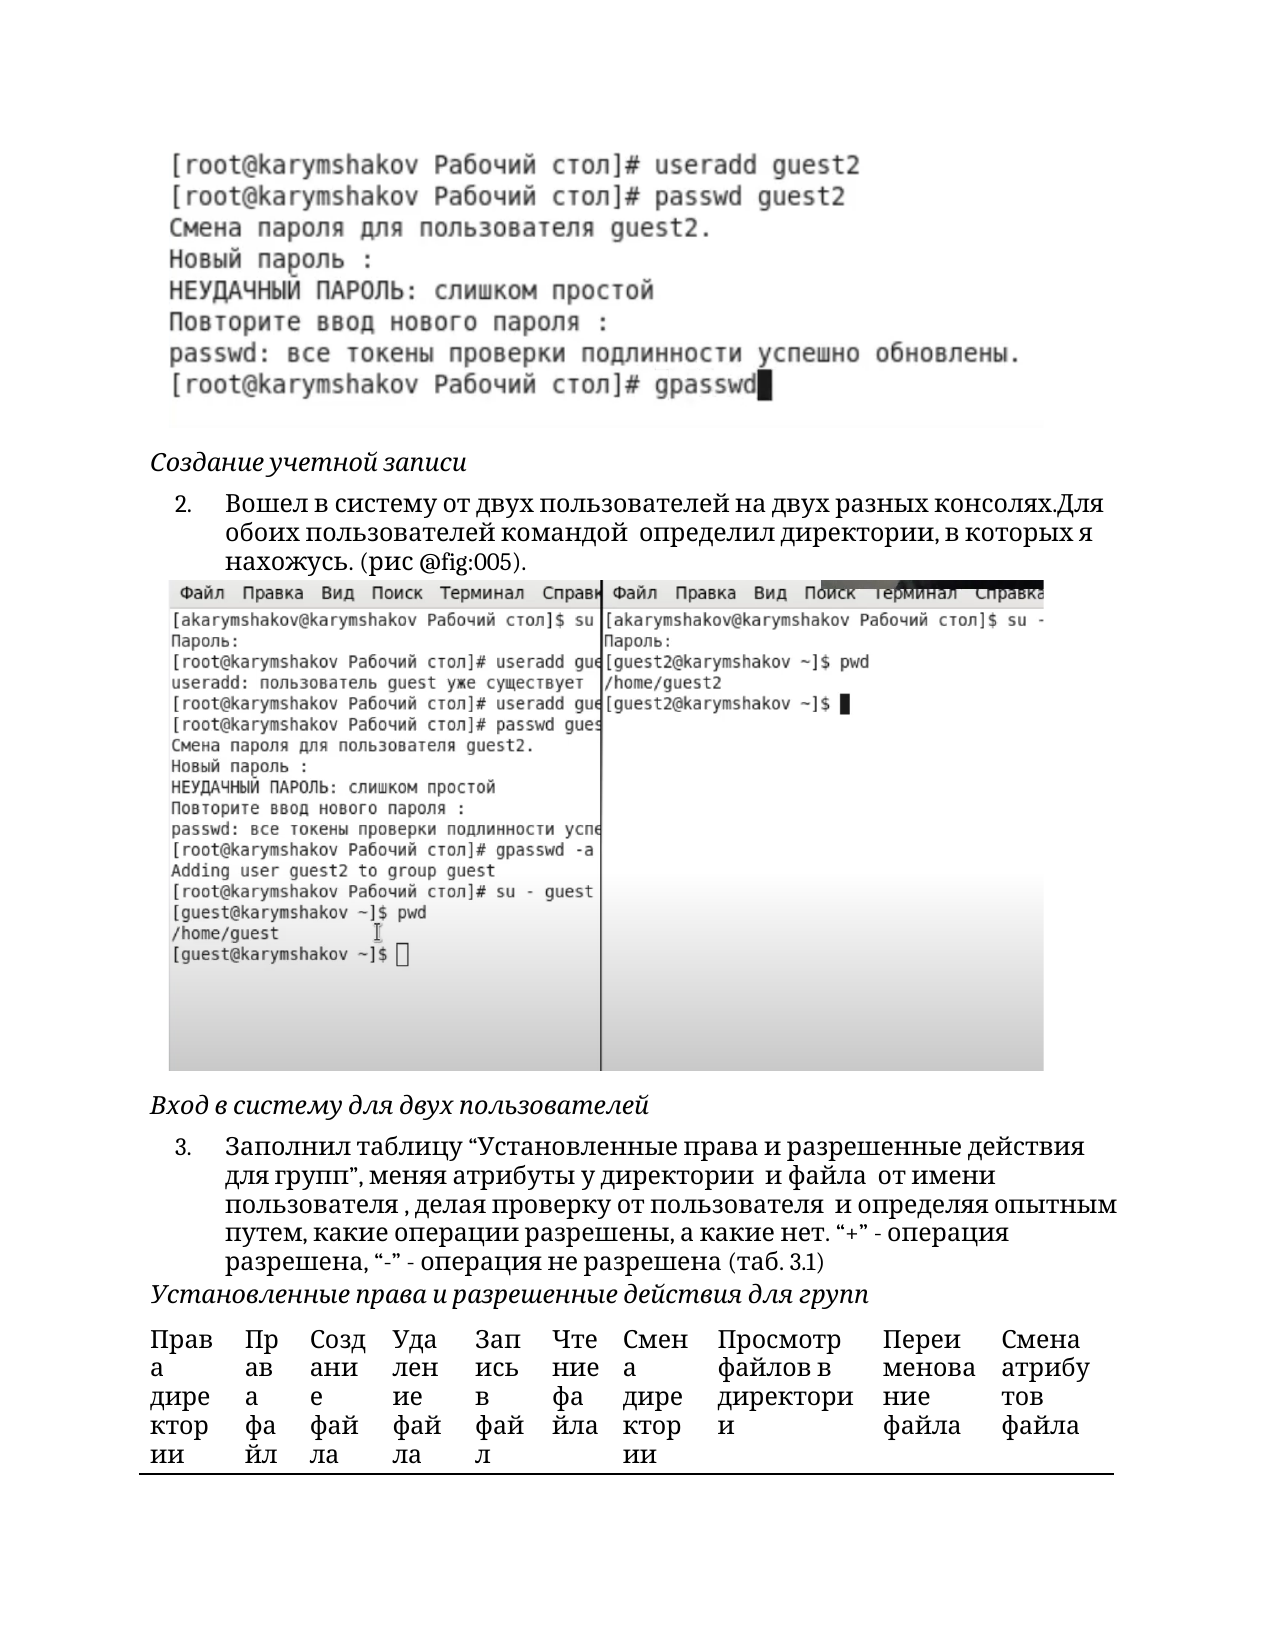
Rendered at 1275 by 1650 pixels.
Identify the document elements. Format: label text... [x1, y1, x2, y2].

table_header Смена директории [611, 1322, 706, 1473]
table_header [871, 1322, 990, 1473]
picture [168, 150, 1044, 428]
table_header Права директории [139, 1322, 233, 1473]
table_header Запись в файл [464, 1322, 541, 1473]
list Заполнил таблицу “Установленные права и разрешенные действия для групп”, меняя атрибуты у директории и файла от имени пользователя , делая проверку от пользователя и определяя опытным путем, какие операции разрешены, а какие нет. “+” - операция разрешена, “-” - операция не разрешена (таб. 3.1) [175, 1133, 1125, 1277]
table_header Создание файла [298, 1322, 381, 1473]
table_header Права файла [233, 1322, 298, 1473]
text Создание учетной записи [150, 449, 1125, 478]
table_header Удаление файла [381, 1322, 464, 1473]
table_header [706, 1322, 871, 1473]
list Вошел в систему от двух пользователей на двух разных консолях.Для обоих пользователей командой определил директории, в которых я нахожусь. (рис @fig:005). [175, 490, 1125, 576]
picture [168, 580, 1044, 1071]
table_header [990, 1322, 1114, 1473]
text Установленные права и разрешенные действия для групп [150, 1281, 1125, 1309]
table_header Чтение файла [541, 1322, 611, 1473]
text Вход в систему для двух пользователей [150, 1092, 1125, 1121]
